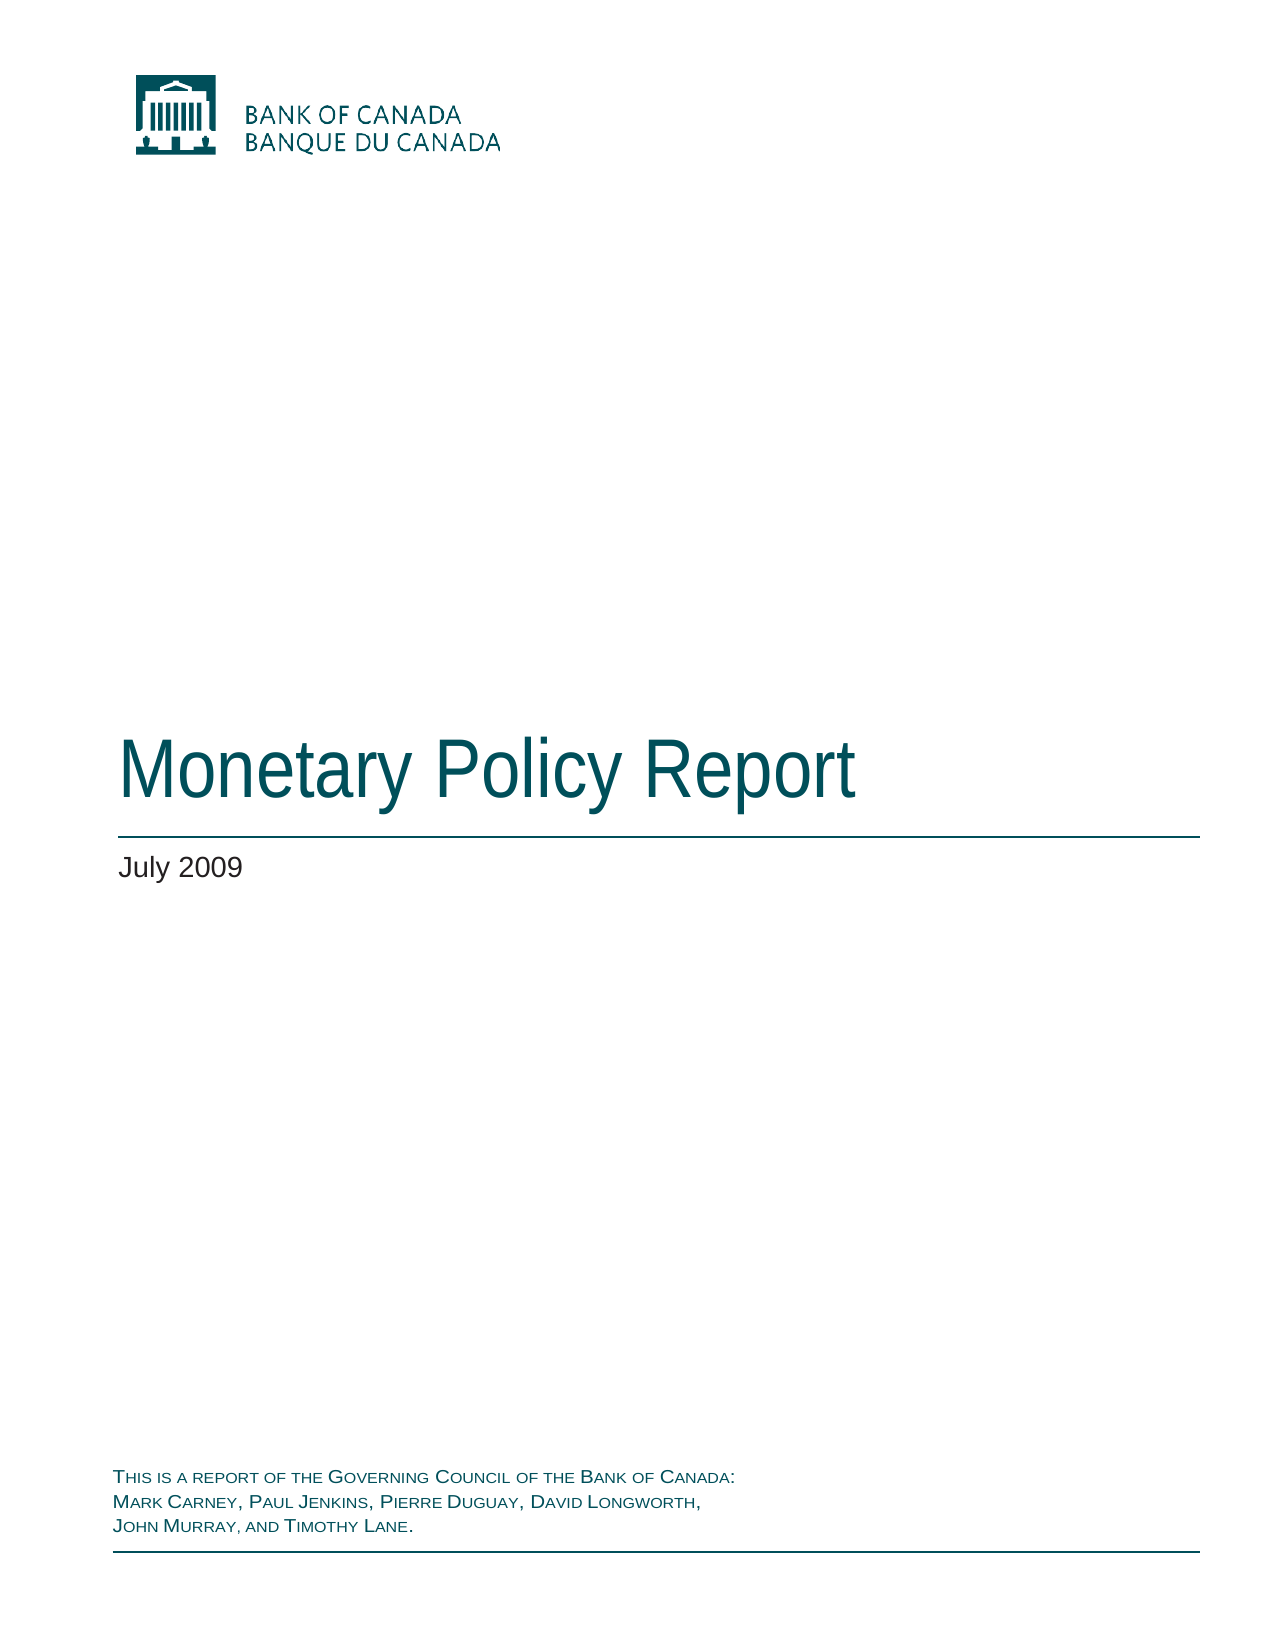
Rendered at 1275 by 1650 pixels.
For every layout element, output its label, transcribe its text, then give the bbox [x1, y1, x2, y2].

picture [246, 105, 500, 155]
text THIS IS A REPORT OF THE GOVERNING COUNCIL OF THE BANK OF CANADA: MARK CARNEY, PAUL JENKINS, PIERRE DUGUAY, DAVID LONGWORTH, JOHN MURRAY, AND TIMOTHY LANE. [112, 1466, 745, 1537]
subtitle Monetary Policy Report [118, 720, 1214, 816]
text July 2009 [118, 850, 1214, 884]
